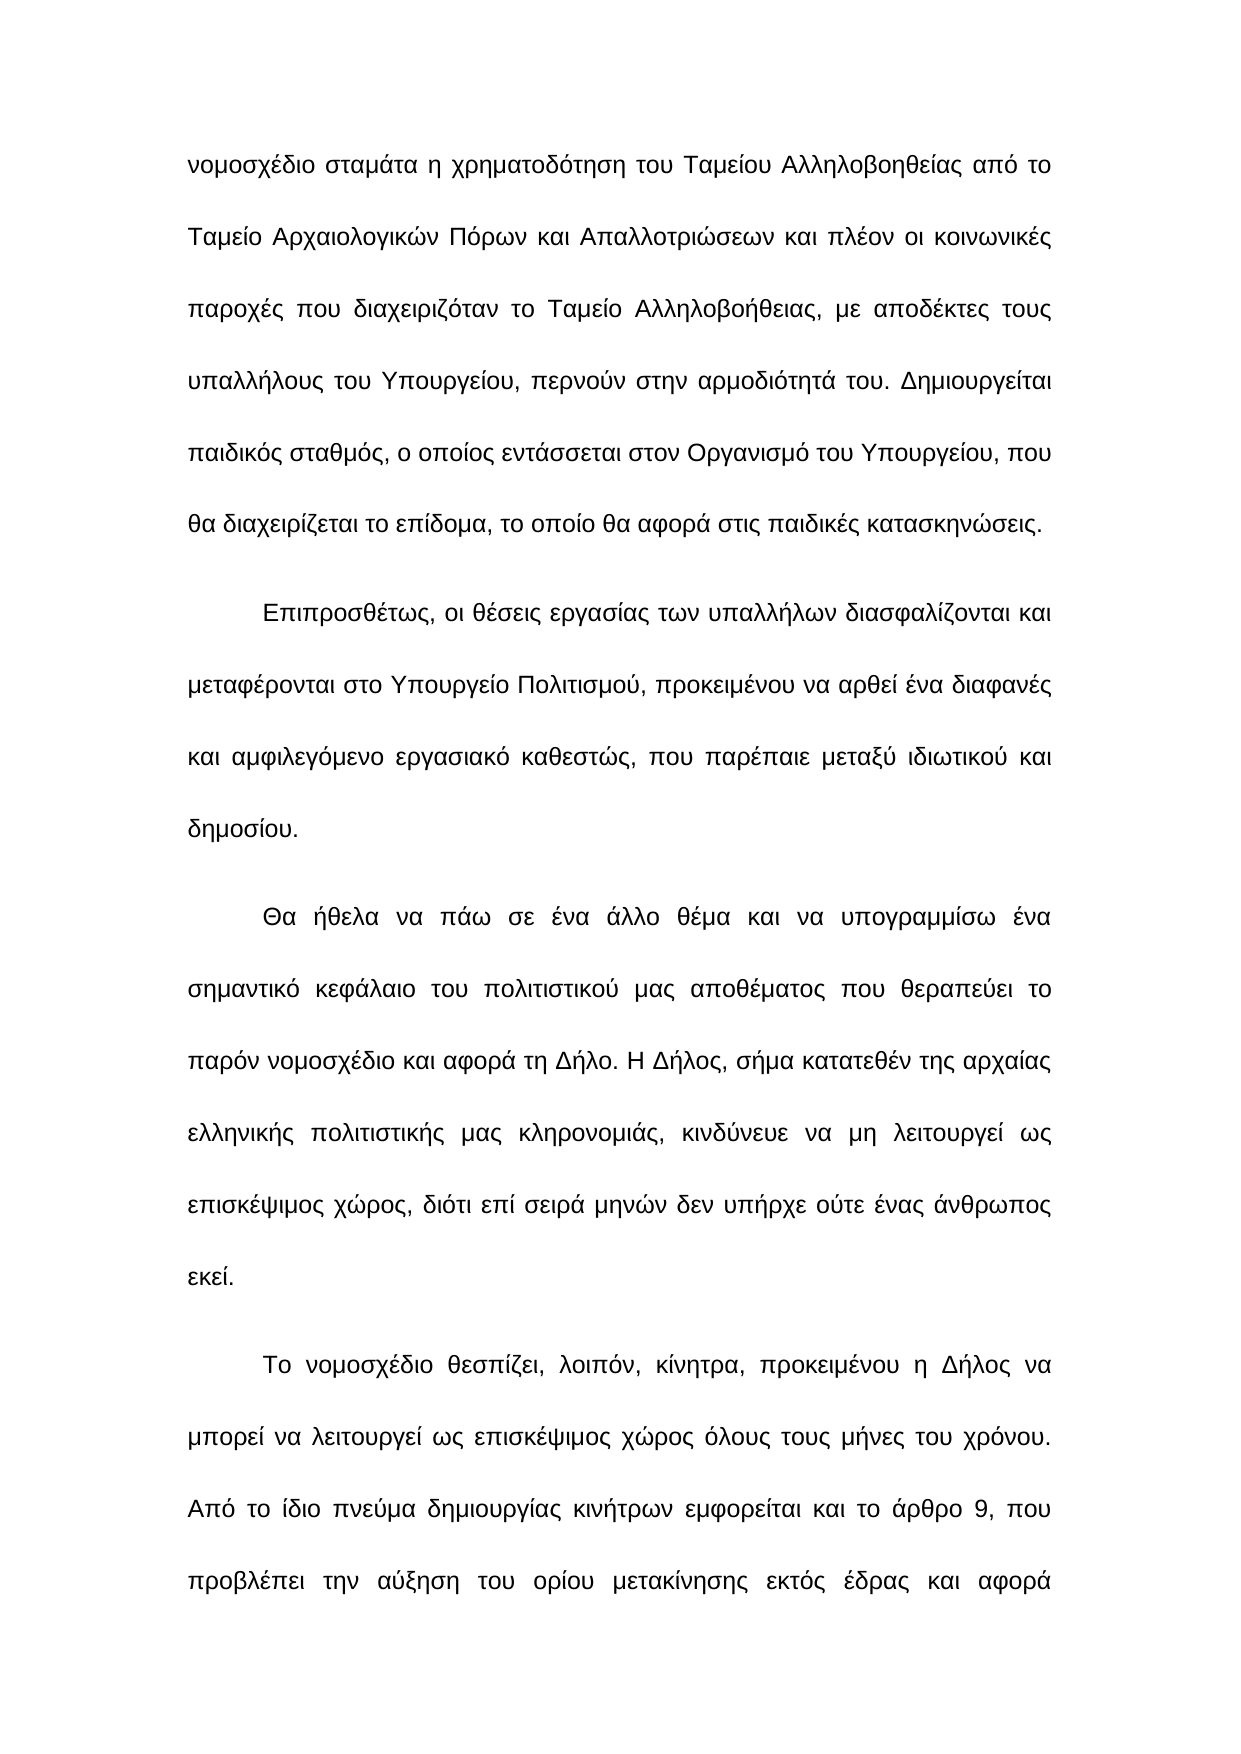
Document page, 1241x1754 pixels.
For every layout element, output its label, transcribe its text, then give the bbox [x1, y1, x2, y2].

text Θα ήθελα να πάω σε ένα άλλο θέμα και να υπογραμμίσω ένα σημαντικό κεφάλαιο του πολιτιστικού μας αποθέματος που θεραπεύει το παρόν νομοσχέδιο και αφορά τη Δήλο. Η Δήλος, σήμα κατατεθέν της αρχαίας ελληνικής πολιτιστικής μας κληρονομιάς, κινδύνευε να μη λειτουργεί ως επισκέψιμος χώρος, διότι επί σειρά μηνών δεν υπήρχε ούτε ένας άνθρωπος εκεί. [187, 902, 1053, 1290]
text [187, 150, 1053, 538]
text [187, 1350, 1053, 1594]
text Επιπροσθέτως, οι θέσεις εργασίας των υπαλλήλων διασφαλίζονται και μεταφέρονται στο Υπουργείο Πολιτισμού, προκειμένου να αρθεί ένα διαφανές και αμφιλεγόμενο εργασιακό καθεστώς, που παρέπαιε μεταξύ ιδιωτικού και δημοσίου. [187, 598, 1053, 842]
